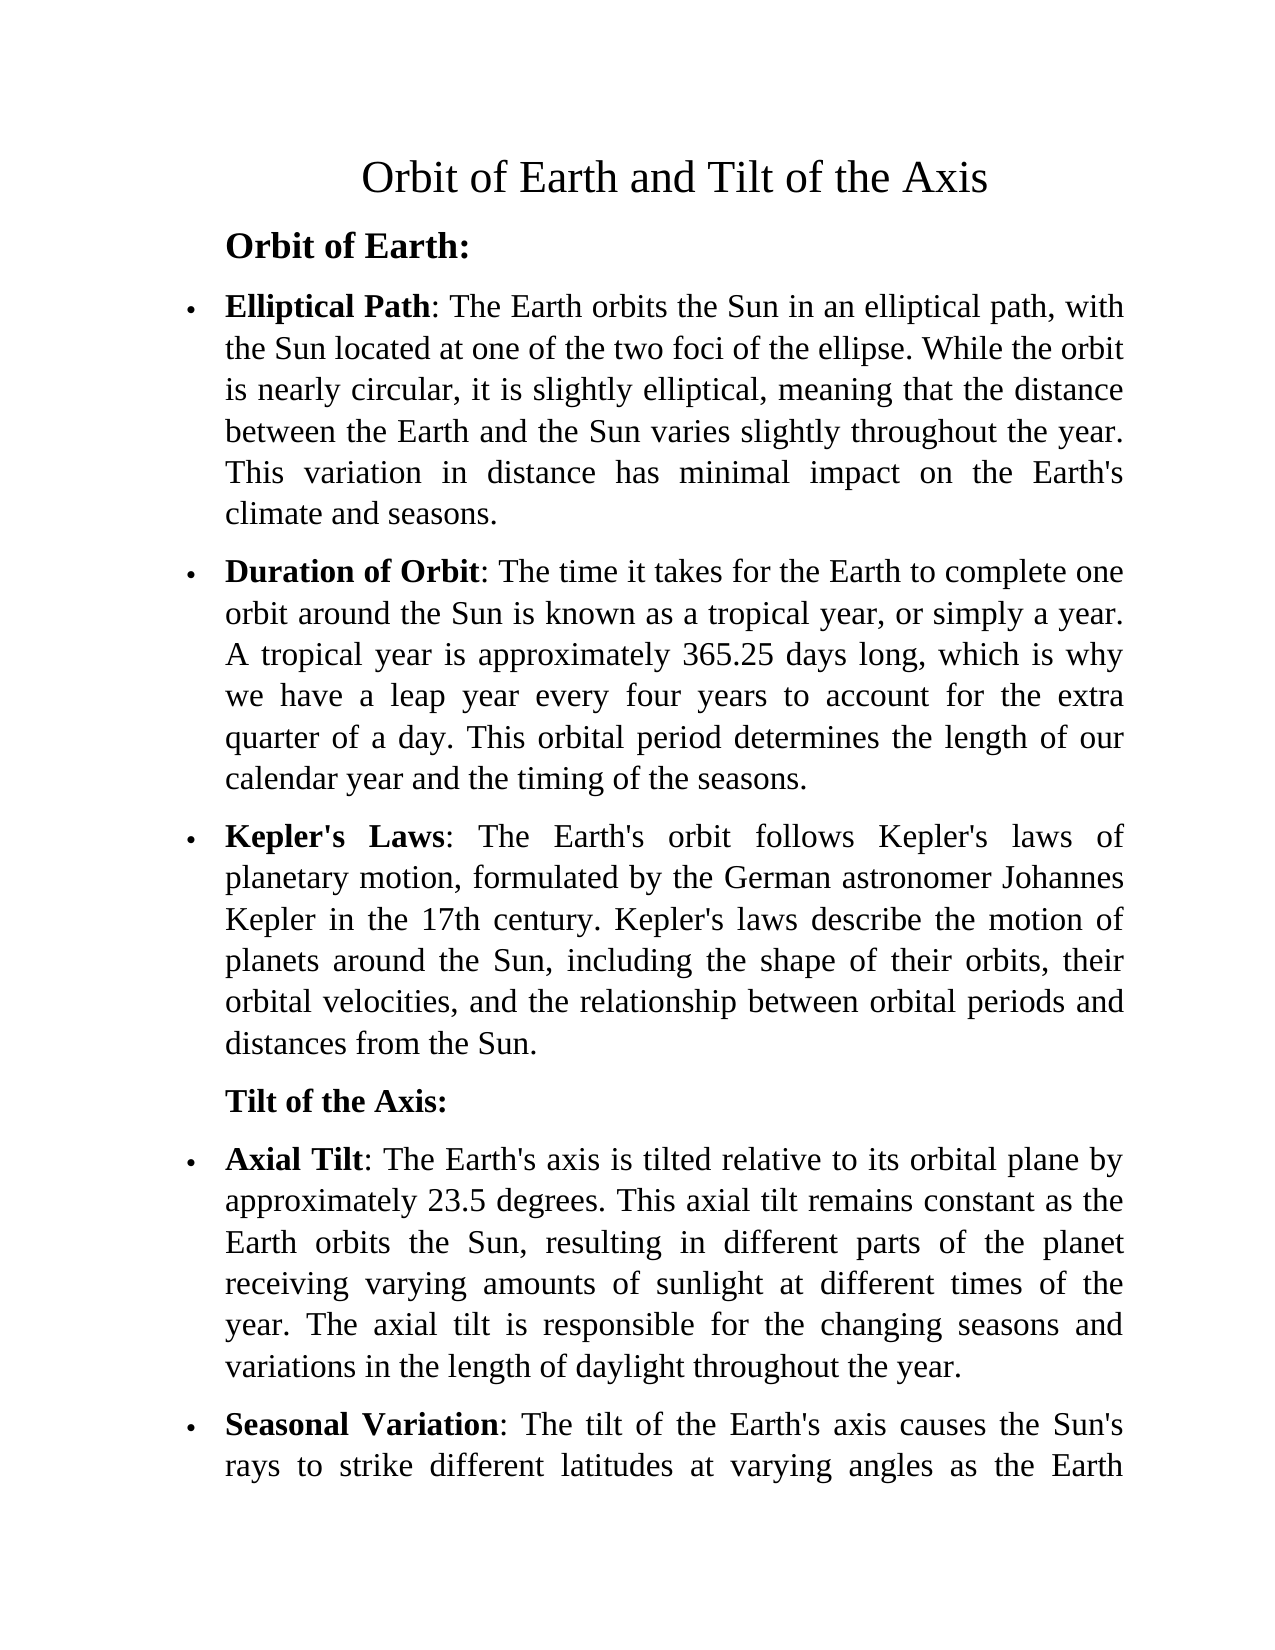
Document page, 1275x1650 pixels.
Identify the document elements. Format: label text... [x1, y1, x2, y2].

text Orbit of Earth and Tilt of the Axis [225, 150, 1125, 203]
list Axial Tilt: The Earth's axis is tilted relative to its orbital plane by approximately 23.5 degrees. This axial tilt remains constant as the Earth orbits the Sun, resulting in different parts of the planet receiving varying amounts of sunlight at different times of the year. The axial tilt is responsible for the changing seasons and variations in the length of daylight throughout the year. [187, 1139, 1125, 1384]
list Duration of Orbit: The time it takes for the Earth to complete one orbit around the Sun is known as a tropical year, or simply a year. A tropical year is approximately 365.25 days long, which is why we have a leap year every four years to account for the extra quarter of a day. This orbital period determines the length of our calendar year and the timing of the seasons. [187, 552, 1125, 797]
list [187, 1404, 1125, 1484]
text Orbit of Earth: [225, 223, 1125, 267]
list Elliptical Path: The Earth orbits the Sun in an elliptical path, with the Sun located at one of the two foci of the ellipse. While the orbit is nearly circular, it is slightly elliptical, meaning that the distance between the Earth and the Sun varies slightly throughout the year. This variation in distance has minimal impact on the Earth's climate and seasons. [187, 287, 1125, 532]
text Tilt of the Axis: [225, 1081, 1125, 1119]
list Kepler's Laws: The Earth's orbit follows Kepler's laws of planetary motion, formulated by the German astronomer Johannes Kepler in the 17th century. Kepler's laws describe the motion of planets around the Sun, including the shape of their orbits, their orbital velocities, and the relationship between orbital periods and distances from the Sun. [187, 816, 1125, 1061]
